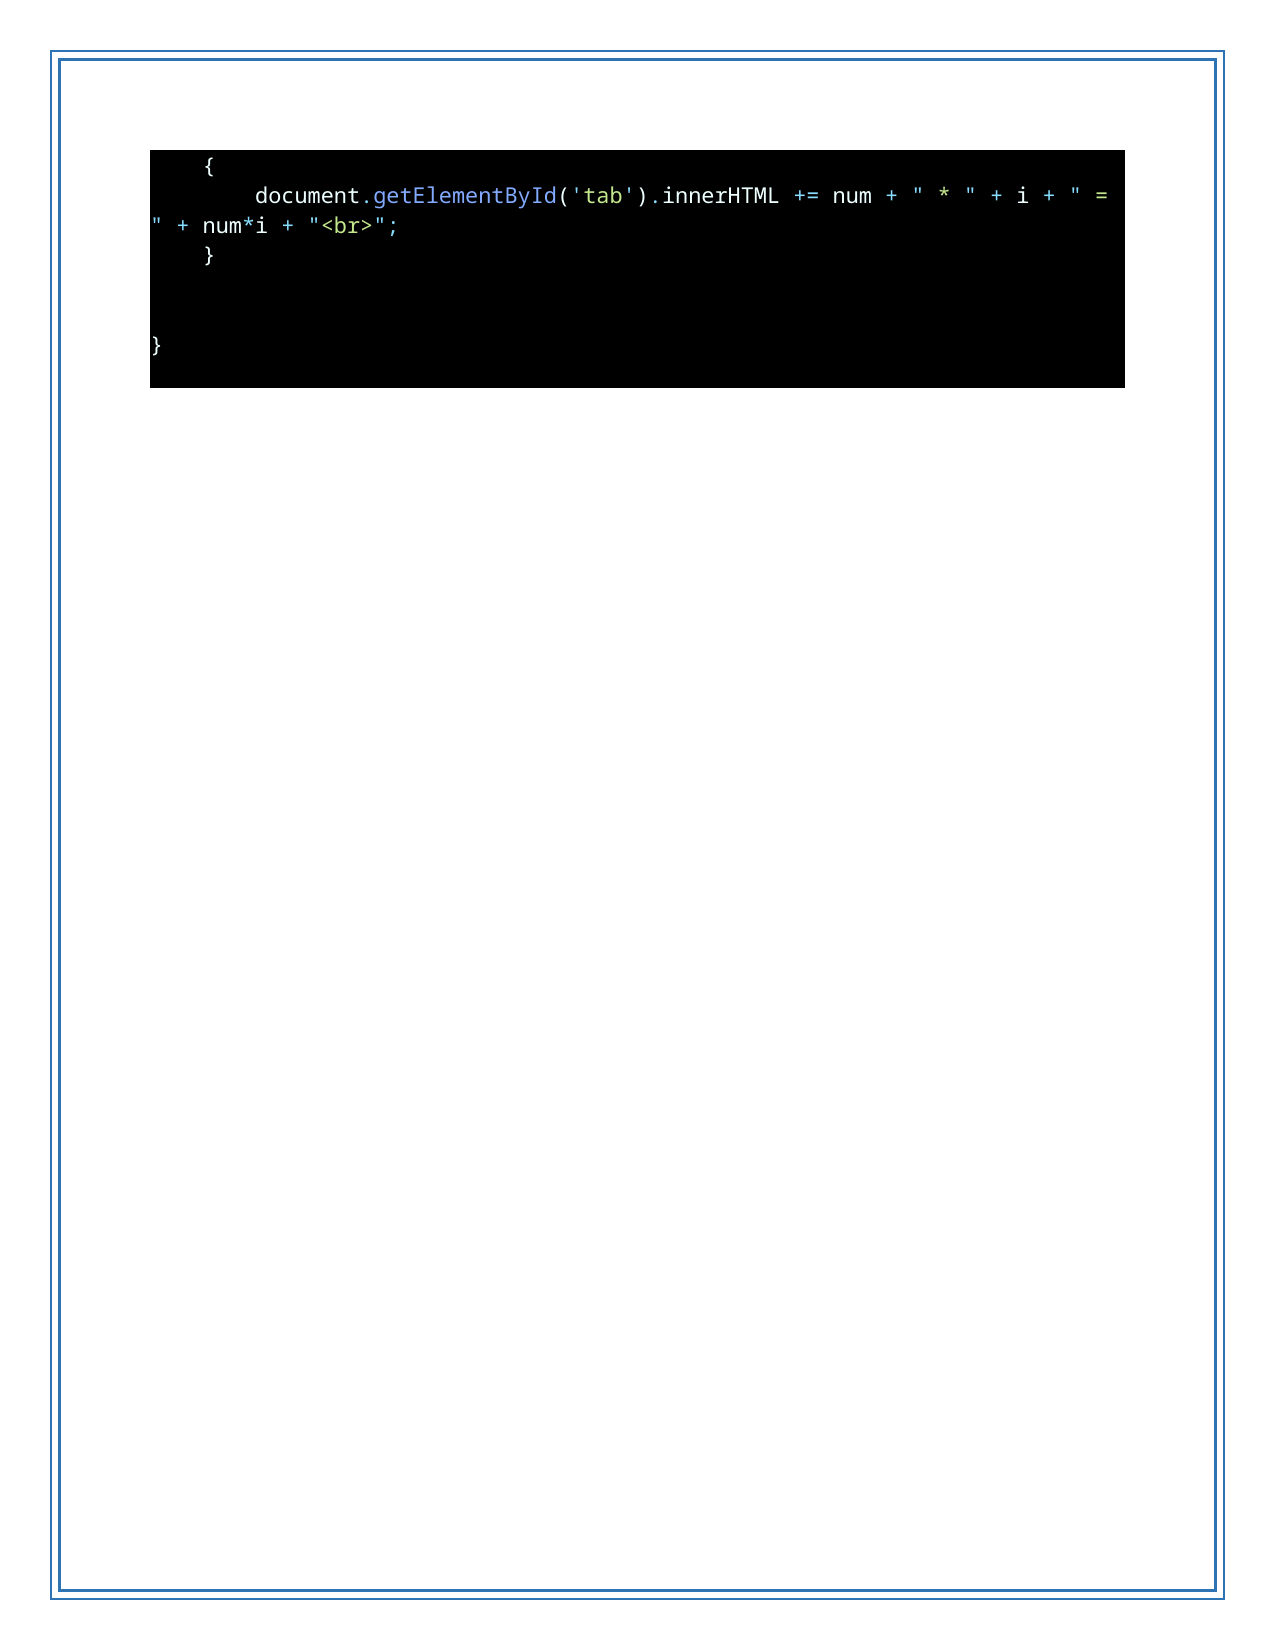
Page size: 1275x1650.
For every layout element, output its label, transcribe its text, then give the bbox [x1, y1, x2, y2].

text } [150, 329, 1125, 358]
text } [150, 239, 1125, 269]
text document.getElementById('tab').innerHTML += num + " * " + i + " = " + num*i + "<br>"; [150, 180, 1125, 239]
text { [150, 150, 1125, 180]
